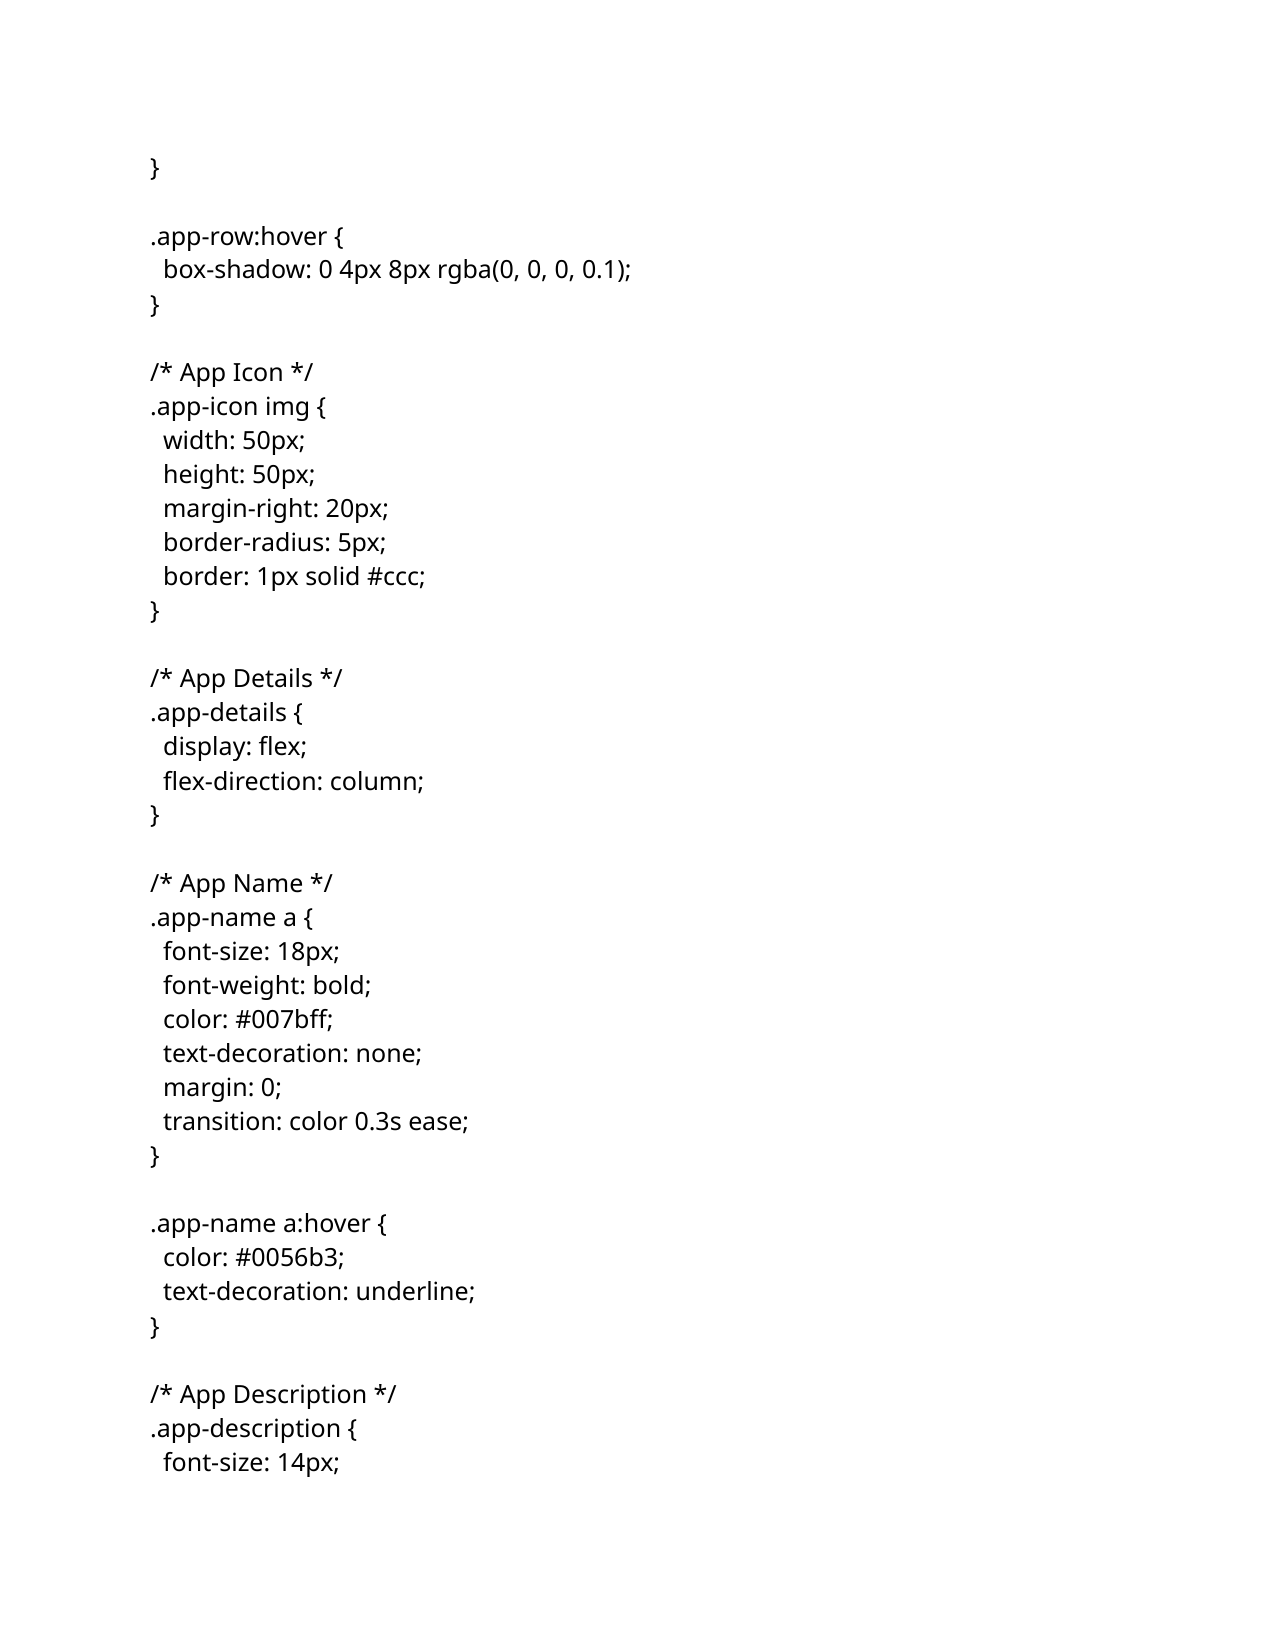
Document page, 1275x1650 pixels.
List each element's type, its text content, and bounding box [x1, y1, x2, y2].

text .app-name a { [150, 899, 1125, 933]
text .app-name a:hover { [150, 1206, 1125, 1240]
text font-size: 14px; [150, 1444, 1125, 1478]
text } [150, 1308, 1125, 1342]
text .app-icon img { [150, 388, 1125, 422]
text } [150, 593, 1125, 627]
text } [150, 150, 1125, 184]
text display: flex; [150, 729, 1125, 763]
text font-weight: bold; [150, 967, 1125, 1002]
text /* App Icon */ [150, 354, 1125, 388]
text width: 50px; [150, 422, 1125, 457]
text border-radius: 5px; [150, 525, 1125, 559]
text } [150, 1138, 1125, 1172]
text flex-direction: column; [150, 763, 1125, 797]
text box-shadow: 0 4px 8px rgba(0, 0, 0, 0.1); [150, 252, 1125, 286]
text /* App Description */ [150, 1376, 1125, 1410]
text text-decoration: none; [150, 1036, 1125, 1070]
text .app-row:hover { [150, 218, 1125, 252]
text .app-description { [150, 1410, 1125, 1444]
text font-size: 18px; [150, 933, 1125, 967]
text margin-right: 20px; [150, 491, 1125, 525]
text border: 1px solid #ccc; [150, 559, 1125, 593]
text transition: color 0.3s ease; [150, 1104, 1125, 1138]
text margin: 0; [150, 1070, 1125, 1104]
text /* App Details */ [150, 661, 1125, 695]
text .app-details { [150, 695, 1125, 729]
text height: 50px; [150, 457, 1125, 491]
text color: #007bff; [150, 1002, 1125, 1036]
text color: #0056b3; [150, 1240, 1125, 1274]
text /* App Name */ [150, 865, 1125, 899]
text text-decoration: underline; [150, 1274, 1125, 1308]
text } [150, 286, 1125, 320]
text } [150, 797, 1125, 831]
